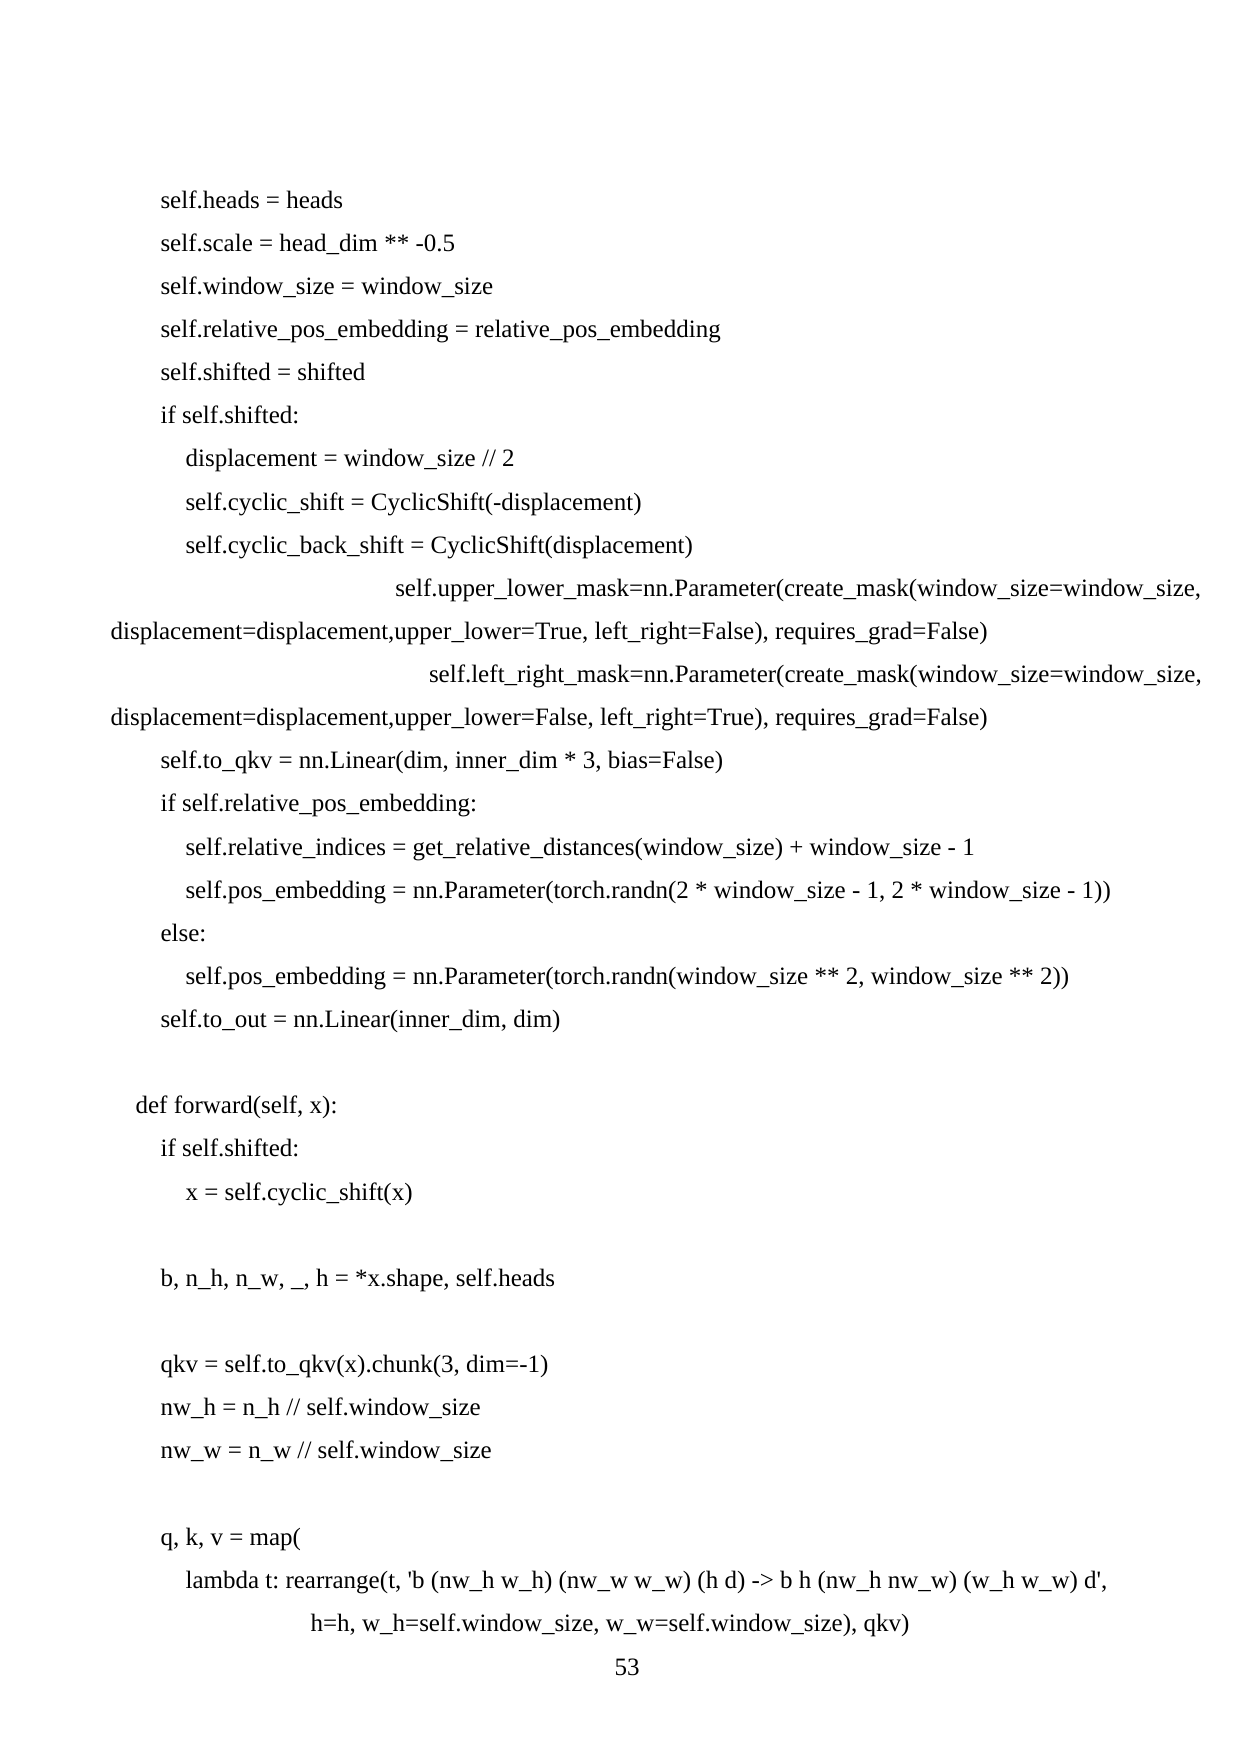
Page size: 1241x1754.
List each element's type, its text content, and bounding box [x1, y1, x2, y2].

text self.to_out = nn.Linear(inner_dim, dim) [110, 1004, 1203, 1033]
text b, n_h, n_w, _, h = *x.shape, self.heads [110, 1263, 1203, 1292]
text qkv = self.to_qkv(x).chunk(3, dim=-1) [110, 1349, 1203, 1378]
text self.to_qkv = nn.Linear(dim, inner_dim * 3, bias=False) [110, 745, 1203, 774]
text self.cyclic_shift = CyclicShift(-displacement) [110, 487, 1203, 515]
text x = self.cyclic_shift(x) [110, 1177, 1203, 1205]
text self.shifted = shifted [110, 357, 1203, 386]
text if self.shifted: [110, 1133, 1203, 1162]
text q, k, v = map( [110, 1522, 1203, 1550]
text self.upper_lower_mask=nn.Parameter(create_mask(window_size=window_size, displacement=displacement,upper_lower=True, left_right=False), requires_grad=False) [110, 573, 1203, 645]
text lambda t: rearrange(t, 'b (nw_h w_h) (nw_w w_w) (h d) -> b h (nw_h nw_w) (w_h w_w) d', [110, 1565, 1203, 1593]
text self.pos_embedding = nn.Parameter(torch.randn(window_size ** 2, window_size ** 2)) [110, 961, 1203, 990]
text self.cyclic_back_shift = CyclicShift(displacement) [110, 530, 1203, 558]
text self.relative_pos_embedding = relative_pos_embedding [110, 314, 1203, 343]
text h=h, w_h=self.window_size, w_w=self.window_size), qkv) [110, 1608, 1203, 1637]
text self.relative_indices = get_relative_distances(window_size) + window_size - 1 [110, 832, 1203, 860]
text self.scale = head_dim ** -0.5 [110, 228, 1203, 257]
text def forward(self, x): [110, 1090, 1203, 1119]
text nw_w = n_w // self.window_size [110, 1435, 1203, 1464]
text else: [110, 918, 1203, 947]
text nw_h = n_h // self.window_size [110, 1392, 1203, 1421]
text displacement = window_size // 2 [110, 443, 1203, 472]
text self.pos_embedding = nn.Parameter(torch.randn(2 * window_size - 1, 2 * window_size - 1)) [110, 875, 1203, 903]
text self.left_right_mask=nn.Parameter(create_mask(window_size=window_size, displacement=displacement,upper_lower=False, left_right=True), requires_grad=False) [110, 659, 1203, 731]
text if self.shifted: [110, 400, 1203, 429]
text self.heads = heads [110, 185, 1203, 213]
text if self.relative_pos_embedding: [110, 788, 1203, 817]
text self.window_size = window_size [110, 271, 1203, 300]
